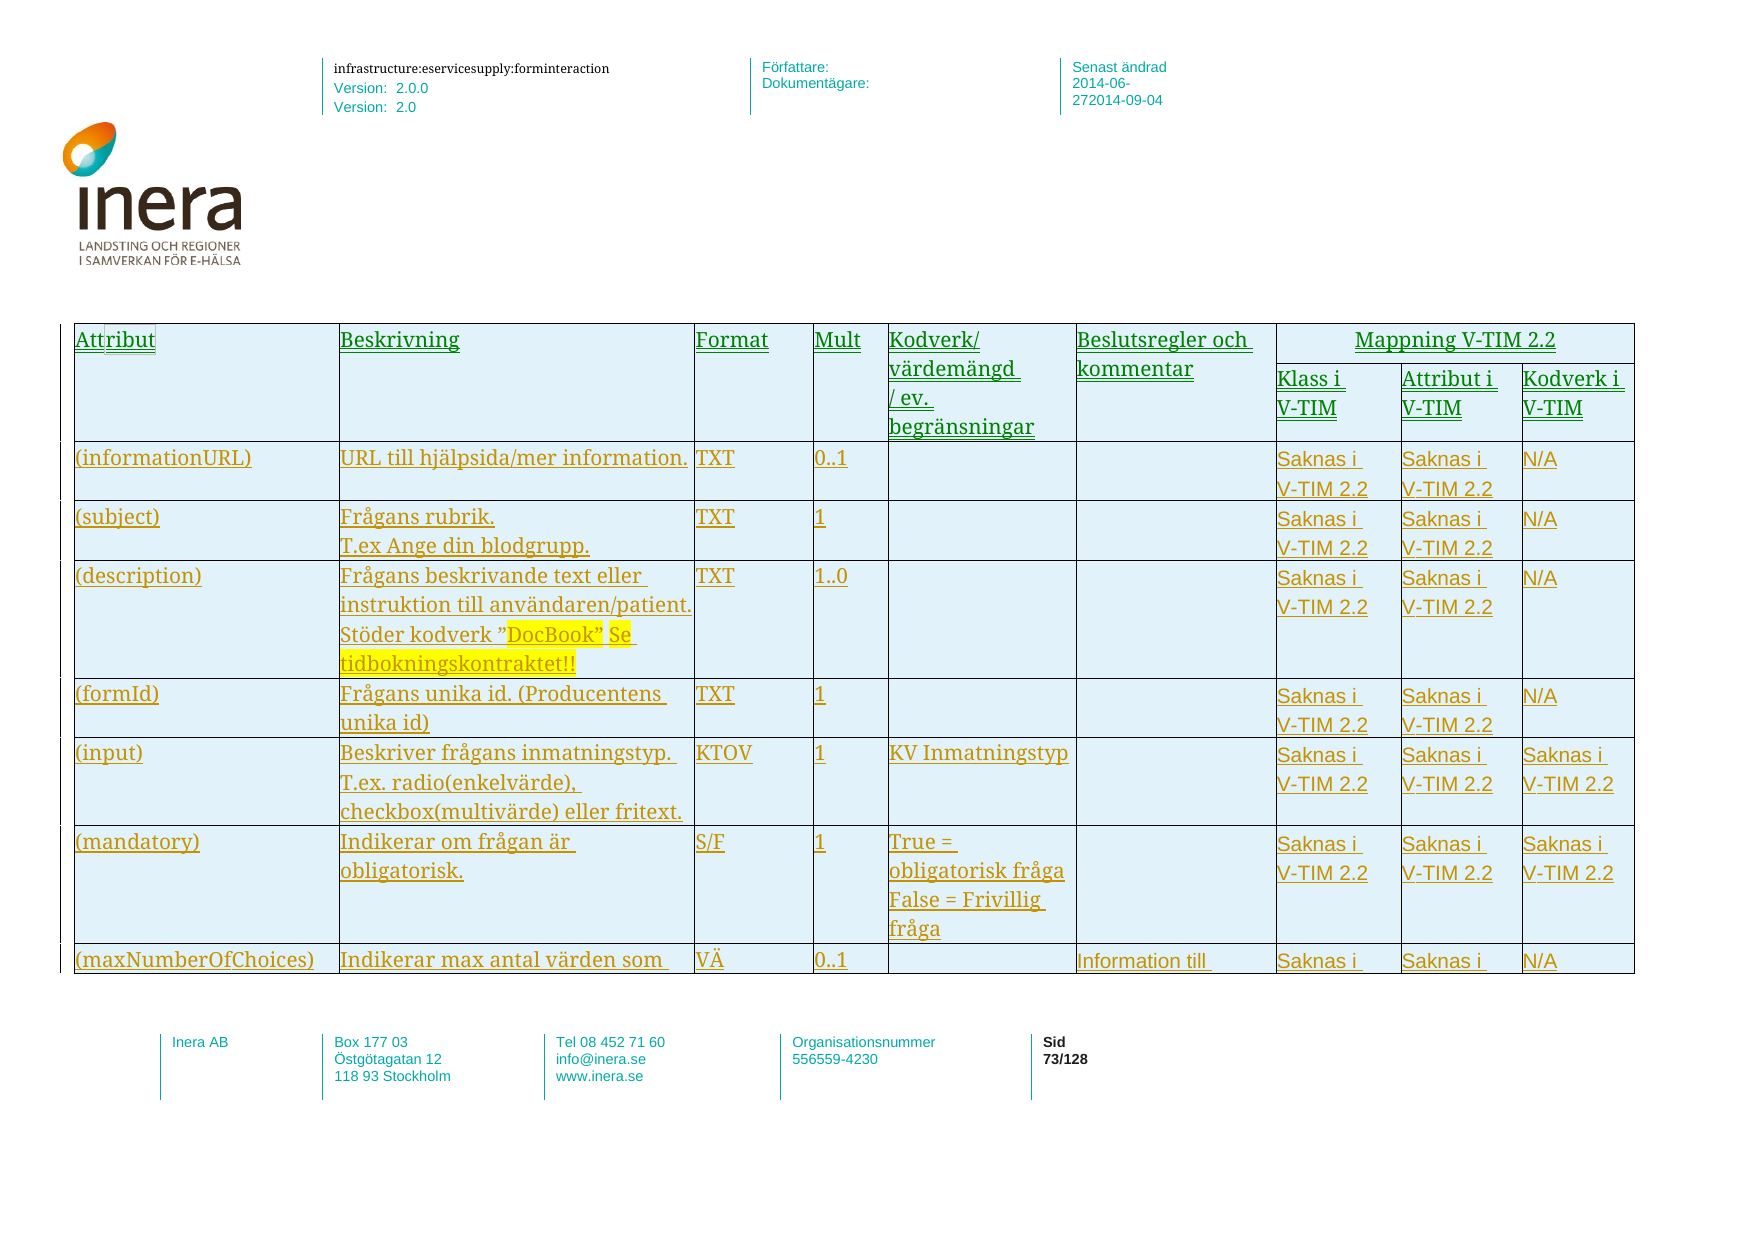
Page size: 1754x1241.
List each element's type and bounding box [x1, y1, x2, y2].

picture [62, 122, 241, 265]
